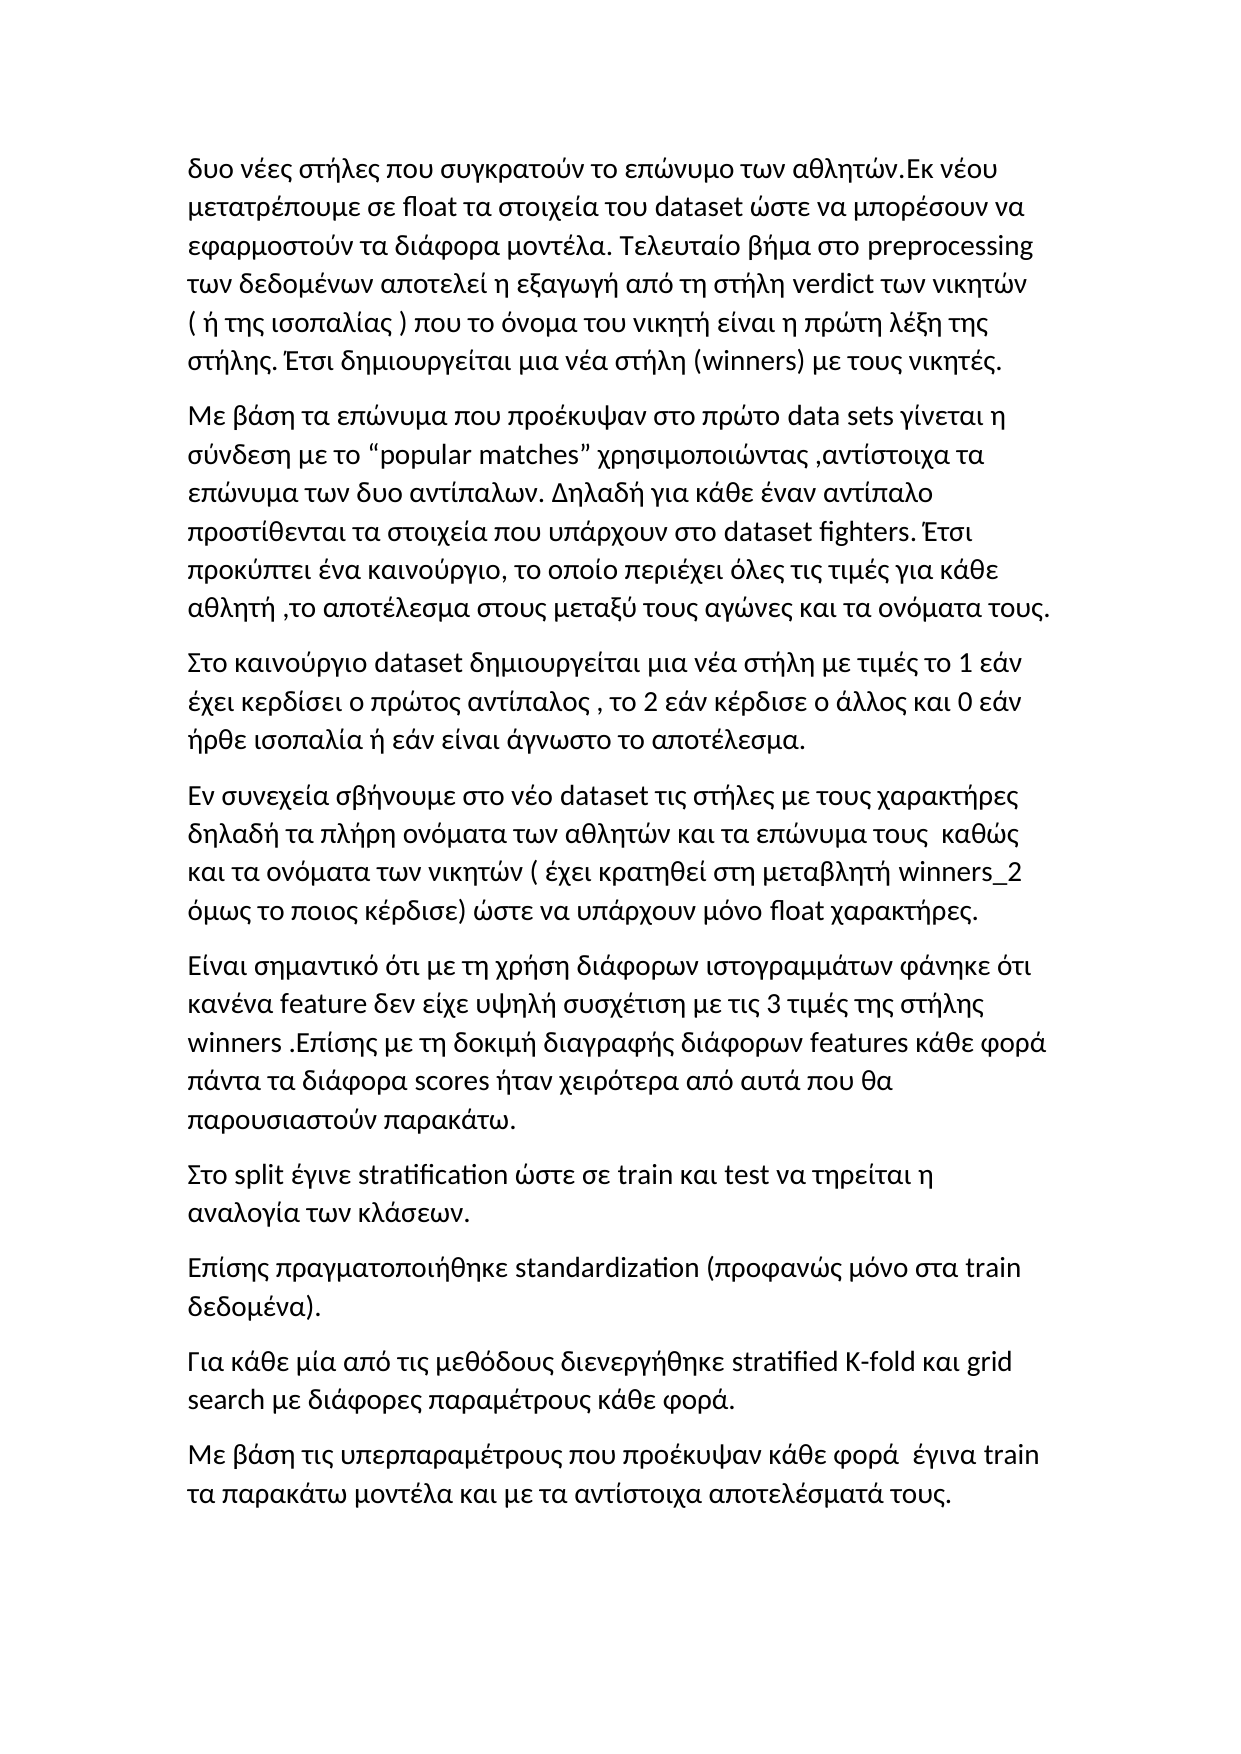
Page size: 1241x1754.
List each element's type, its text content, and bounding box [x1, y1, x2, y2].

text Στο καινούργιο dataset δημιουργείται μια νέα στήλη με τιμές το 1 εάν έχει κερδίσει ο πρώτος αντίπαλος , το 2 εάν κέρδισε ο άλλος και 0 εάν ήρθε ισοπαλία ή εάν είναι άγνωστο το αποτέλεσμα. [187, 644, 1053, 757]
text Με βάση τις υπερπαραμέτρους που προέκυψαν κάθε φορά έγινα train τα παρακάτω μοντέλα και με τα αντίστοιχα αποτελέσματά τους. [187, 1436, 1053, 1511]
text Στο split έγινε stratification ώστε σε train και test να τηρείται η αναλογία των κλάσεων. [187, 1156, 1053, 1230]
text Για κάθε μία από τις μεθόδους διενεργήθηκε stratified K-fold και grid search με διάφορες παραμέτρους κάθε φορά. [187, 1343, 1053, 1417]
text Εν συνεχεία σβήνουμε στο νέο dataset τις στήλες με τους χαρακτήρες δηλαδή τα πλήρη ονόματα των αθλητών και τα επώνυμα τους καθώς και τα ονόματα των νικητών ( έχει κρατηθεί στη μεταβλητή winners_2 όμως το ποιος κέρδισε) ώστε να υπάρχουν μόνο float χαρακτήρες. [187, 777, 1053, 927]
text Είναι σημαντικό ότι με τη χρήση διάφορων ιστογραμμάτων φάνηκε ότι κανένα feature δεν είχε υψηλή συσχέτιση με τις 3 τιμές της στήλης winners .Επίσης με τη δοκιμή διαγραφής διάφορων features κάθε φορά πάντα τα διάφορα scores ήταν χειρότερα από αυτά που θα παρουσιαστούν παρακάτω. [187, 947, 1053, 1136]
text Με βάση τα επώνυμα που προέκυψαν στο πρώτο data sets γίνεται η σύνδεση με το “popular matches” χρησιμοποιώντας ,αντίστοιχα τα επώνυμα των δυο αντίπαλων. Δηλαδή για κάθε έναν αντίπαλο προστίθενται τα στοιχεία που υπάρχουν στο dataset fighters. Έτσι προκύπτει ένα καινούργιο, το οποίο περιέχει όλες τις τιμές για κάθε αθλητή ,το αποτέλεσμα στους μεταξύ τους αγώνες και τα ονόματα τους. [187, 397, 1053, 625]
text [187, 150, 1053, 378]
text Επίσης πραγματοποιήθηκε standardization (προφανώς μόνο στα train δεδομένα). [187, 1249, 1053, 1323]
